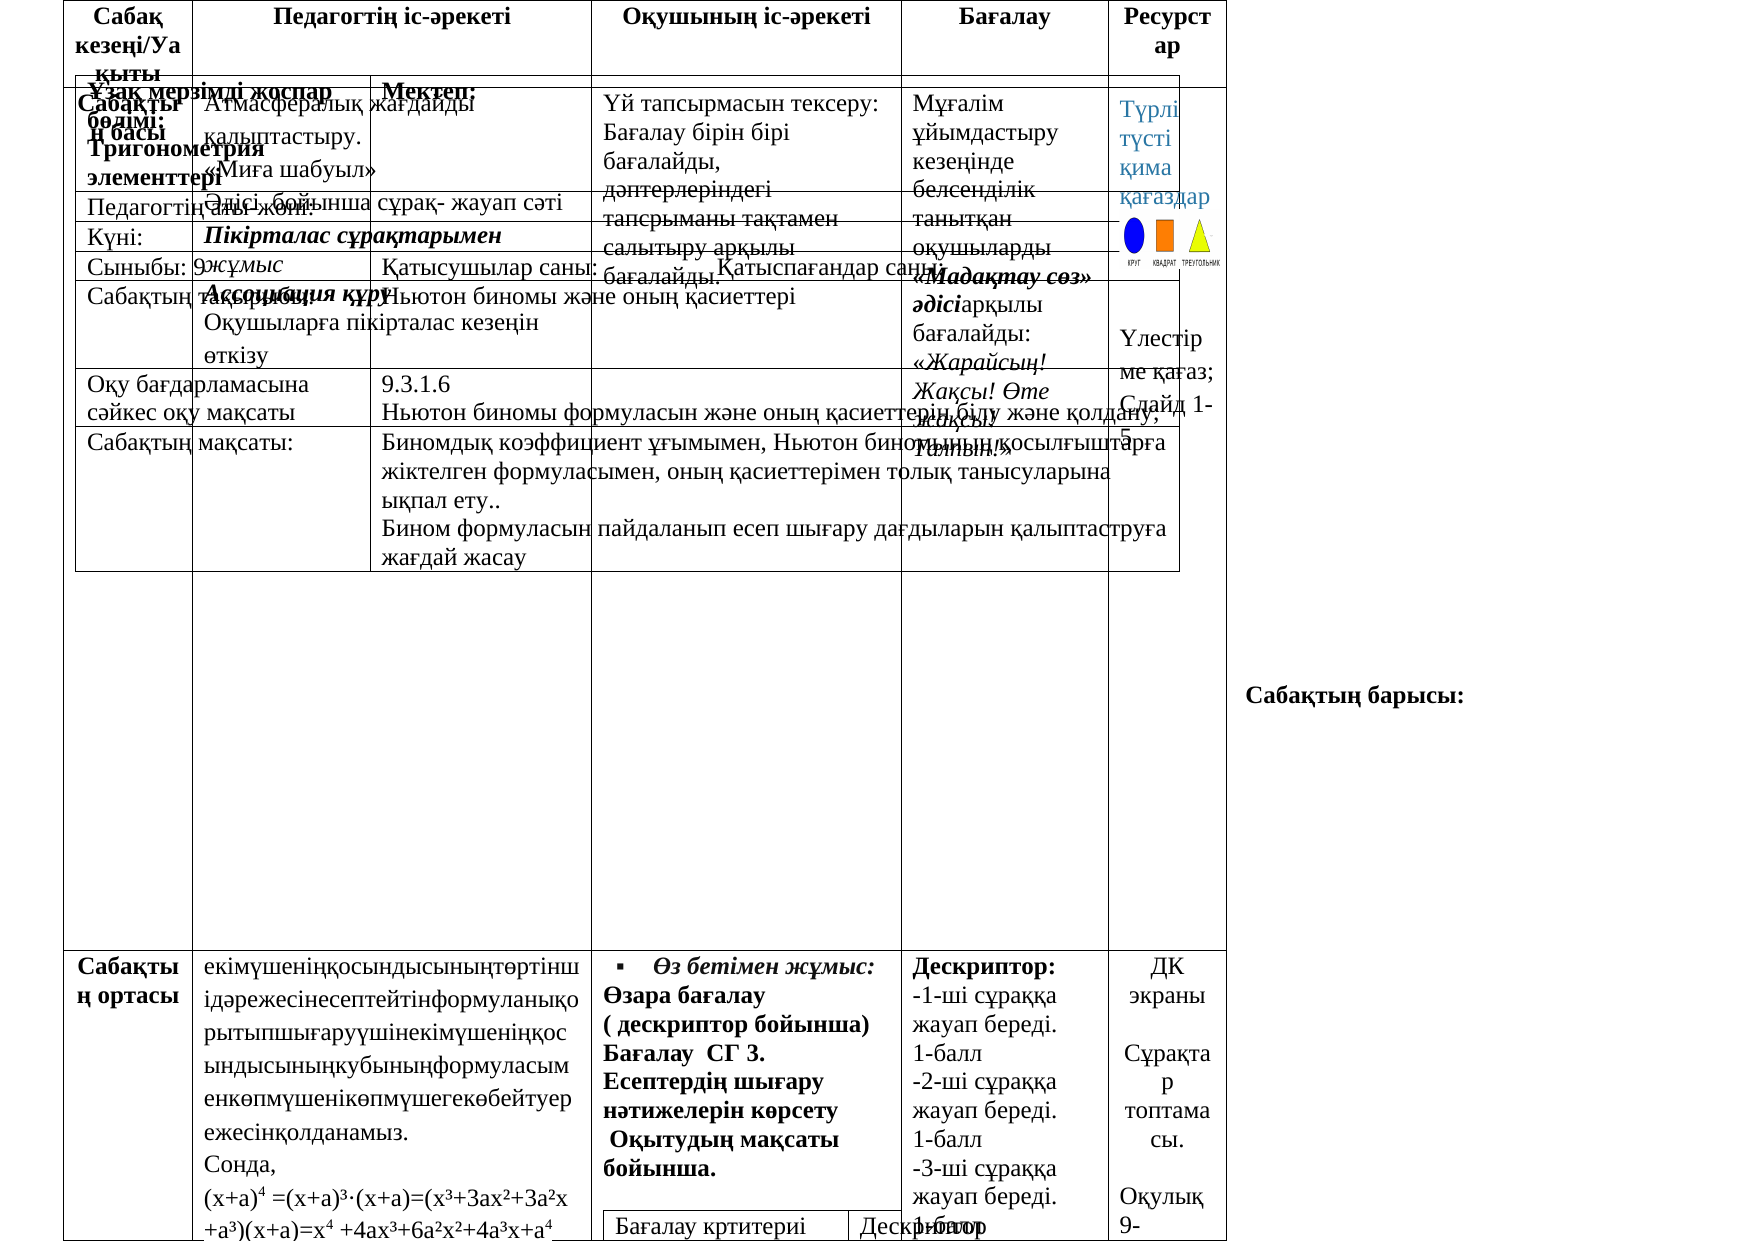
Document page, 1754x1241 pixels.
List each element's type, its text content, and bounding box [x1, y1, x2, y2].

table_header Сабақ кезеңі/Уақыты [64, 1, 192, 87]
table_cell Түрлі түсті қима қағаздар Үлестірме қағаз; Слайд 1-5 [1109, 88, 1226, 950]
table_cell Мұғалім ұйымдастыру кезеңінде белсенділік танытқан оқушыларды «Мадақтау сөз» әдісіарқылы бағалайды: «Жарайсың! Жақсы! Өте жақсы! Талпын!» [902, 88, 1108, 950]
table_cell ДК экраны Сұрақтар топтамасы. Оқулық 9-сынып. [1109, 951, 1226, 1240]
table_cell Сабақтың басы [64, 88, 192, 950]
picture [1119, 209, 1221, 269]
table_cell Үй тапсырмасын тексеру: Бағалау бірін бірі бағалайды, дәптерлеріндегі тапсрыманы тақтамен салытыру арқылы бағалайды. [592, 88, 901, 950]
table_header Оқушының іс-әрекеті [592, 1, 901, 87]
table_cell Сабақтың ортасы [64, 951, 192, 1240]
table_header Бағалау [902, 1, 1108, 87]
table_cell Өз бетімен жұмыс: Өзара бағалау ( дескриптор бойынша) Бағалау СГ 3. Есептердің шығару нәтижелерін көрсету Оқытудың мақсаты бойынша. [592, 951, 901, 1240]
table_header Педагогтің іс-әрекеті [193, 1, 591, 87]
table_cell екімүшеніңқосындысыныңтөртіншідәрежесінесептейтінформуланықорытыпшығаруүшінекімүшеніңқосындысыныңкубыныңформуласыменкөпмүшенікөпмүшегекөбейтуережесінқолданамыз. Сонда, (x+a)4 =(x+a)³·(x+a)=(x³+3ax²+3a²x+a³)(x+a)=х4 +4ax³+6a²x²+4a³x+a4 Екімүшеніңқосындысынn-дәрежегешығарукелесіформуламенанықталады: Осыформула ^ Ньютонбиномыныңформуласы депаталады. Бином сөзіфранцузтіліненаударғанда «алгебралықекімүше» ұғымынбілдіреді. Анықтама. Ньютонбиномыныңформуласындағыкоэффициенттерді биномдықкоэффициент депатаймыз. (2) формуланықысқашакелесітеңдеуменберугеболады: Ньютонбиномынқолдануғамысалқарастырайық. Жоғарыдажазылғанбарлыққасиеттердіанықтауүшін (x+a)5, (x+a)6 биномдардықосылғыштарғажіктейік. (x+a)6 = x6 +5a ·x4 +5·4/1·2 a²x³+5·4·3/1·2·3 a³x²+5·4·3·2/1·2·3·4 a4x+xº5·4·3·2·1/1·2·3·4·5 a5·xº= x5+5ax4 +10a²x³+10a³x4 +5a4x+a5. Сонда (x+a)4 = x+5a·x4 +10a²x³+10a³x²+5a4 +a5. (x+a)6 = x6 +6ax5 +15a²x4 +20a³x3+15a4 ·x² +6a5 x+a6. Ой толғау/Дамыту кезеңі/: № 1. (x+7)7 биномын қосылғыштарға жіктеу керек. (x+7)7= + + + + + + = = x7+7ax6+ a2x5+ a3x4 + a4x3+ a5x2+7a6x+a7= x7+7ax6+21a2x5+70a3x4+ +70a4x3+21a5x2+7a6x+a7; № 2. жіктелуінің ең үлкен мүшесін табу керек. = = ·25·55= =11·13·2·17·19·105=314925·105. [193, 951, 591, 1240]
table_header Ресурстар [1109, 1, 1226, 87]
table_cell Дескриптор: -1-ші сұраққа жауап береді. 1-балл -2-ші сұраққа жауап береді. 1-балл -3-ші сұраққа жауап береді. 1-балл Әрбір дұрыс жауапка 1 балл қойылады [902, 951, 1108, 1240]
text Сабақтың барысы: [1227, 680, 1679, 708]
